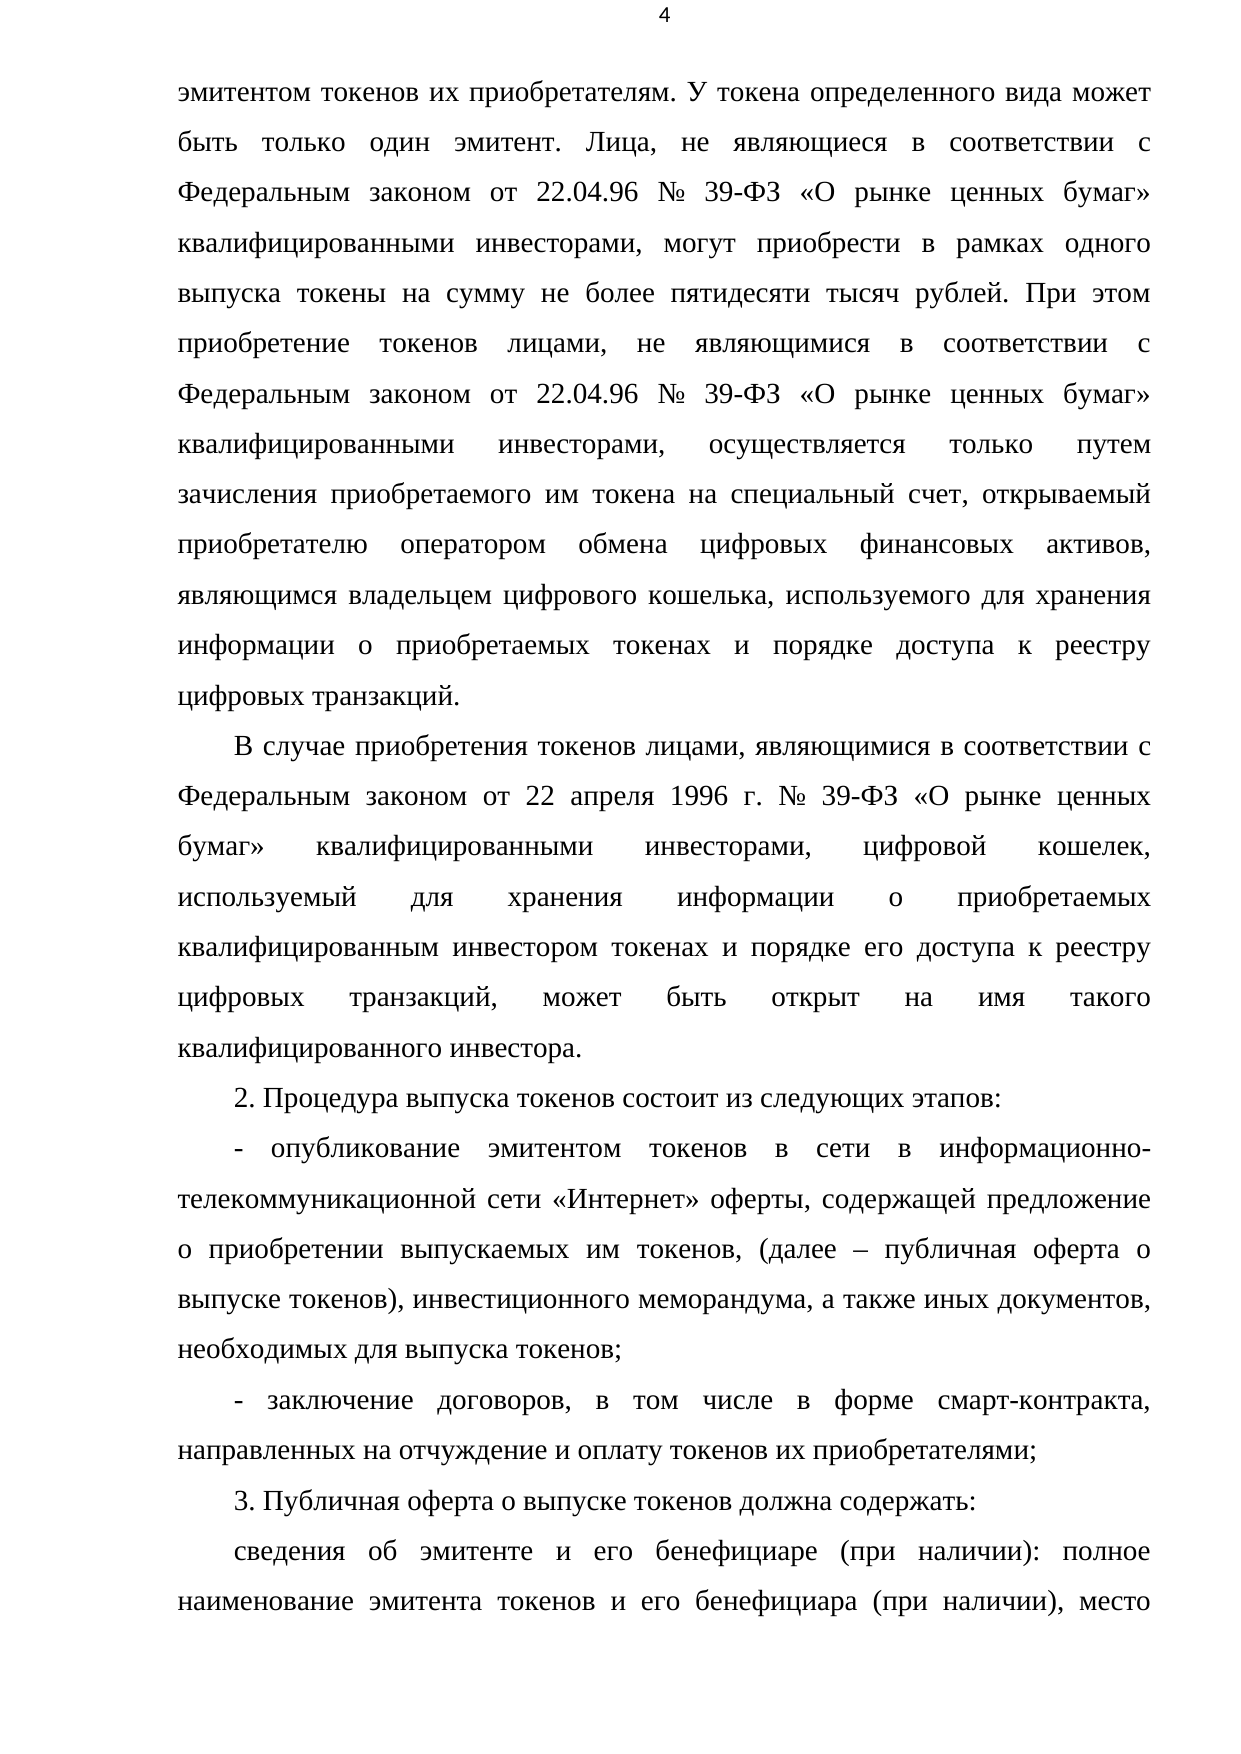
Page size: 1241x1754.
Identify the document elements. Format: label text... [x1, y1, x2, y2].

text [177, 1533, 1152, 1617]
text В случае приобретения токенов лицами, являющимися в соответствии с Федеральным законом от 22 апреля 1996 г. № 39-ФЗ «О рынке ценных бумаг» квалифицированными инвесторами, цифровой кошелек, используемый для хранения информации о приобретаемых квалифицированным инвестором токенах и порядке его доступа к реестру цифровых транзакций, может быть открыт на имя такого квалифицированного инвестора. [177, 728, 1152, 1063]
text 2. Процедура выпуска токенов состоит из следующих этапов: [177, 1080, 1152, 1114]
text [177, 74, 1152, 711]
text - опубликование эмитентом токенов в сети в информационно-телекоммуникационной сети «Интернет» оферты, содержащей предложение о приобретении выпускаемых им токенов, (далее – публичная оферта о выпуске токенов), инвестиционного меморандума, а также иных документов, необходимых для выпуска токенов; [177, 1130, 1152, 1365]
text - заключение договоров, в том числе в форме смарт-контракта, направленных на отчуждение и оплату токенов их приобретателями; [177, 1382, 1152, 1466]
text 3. Публичная оферта о выпуске токенов должна содержать: [177, 1483, 1152, 1516]
